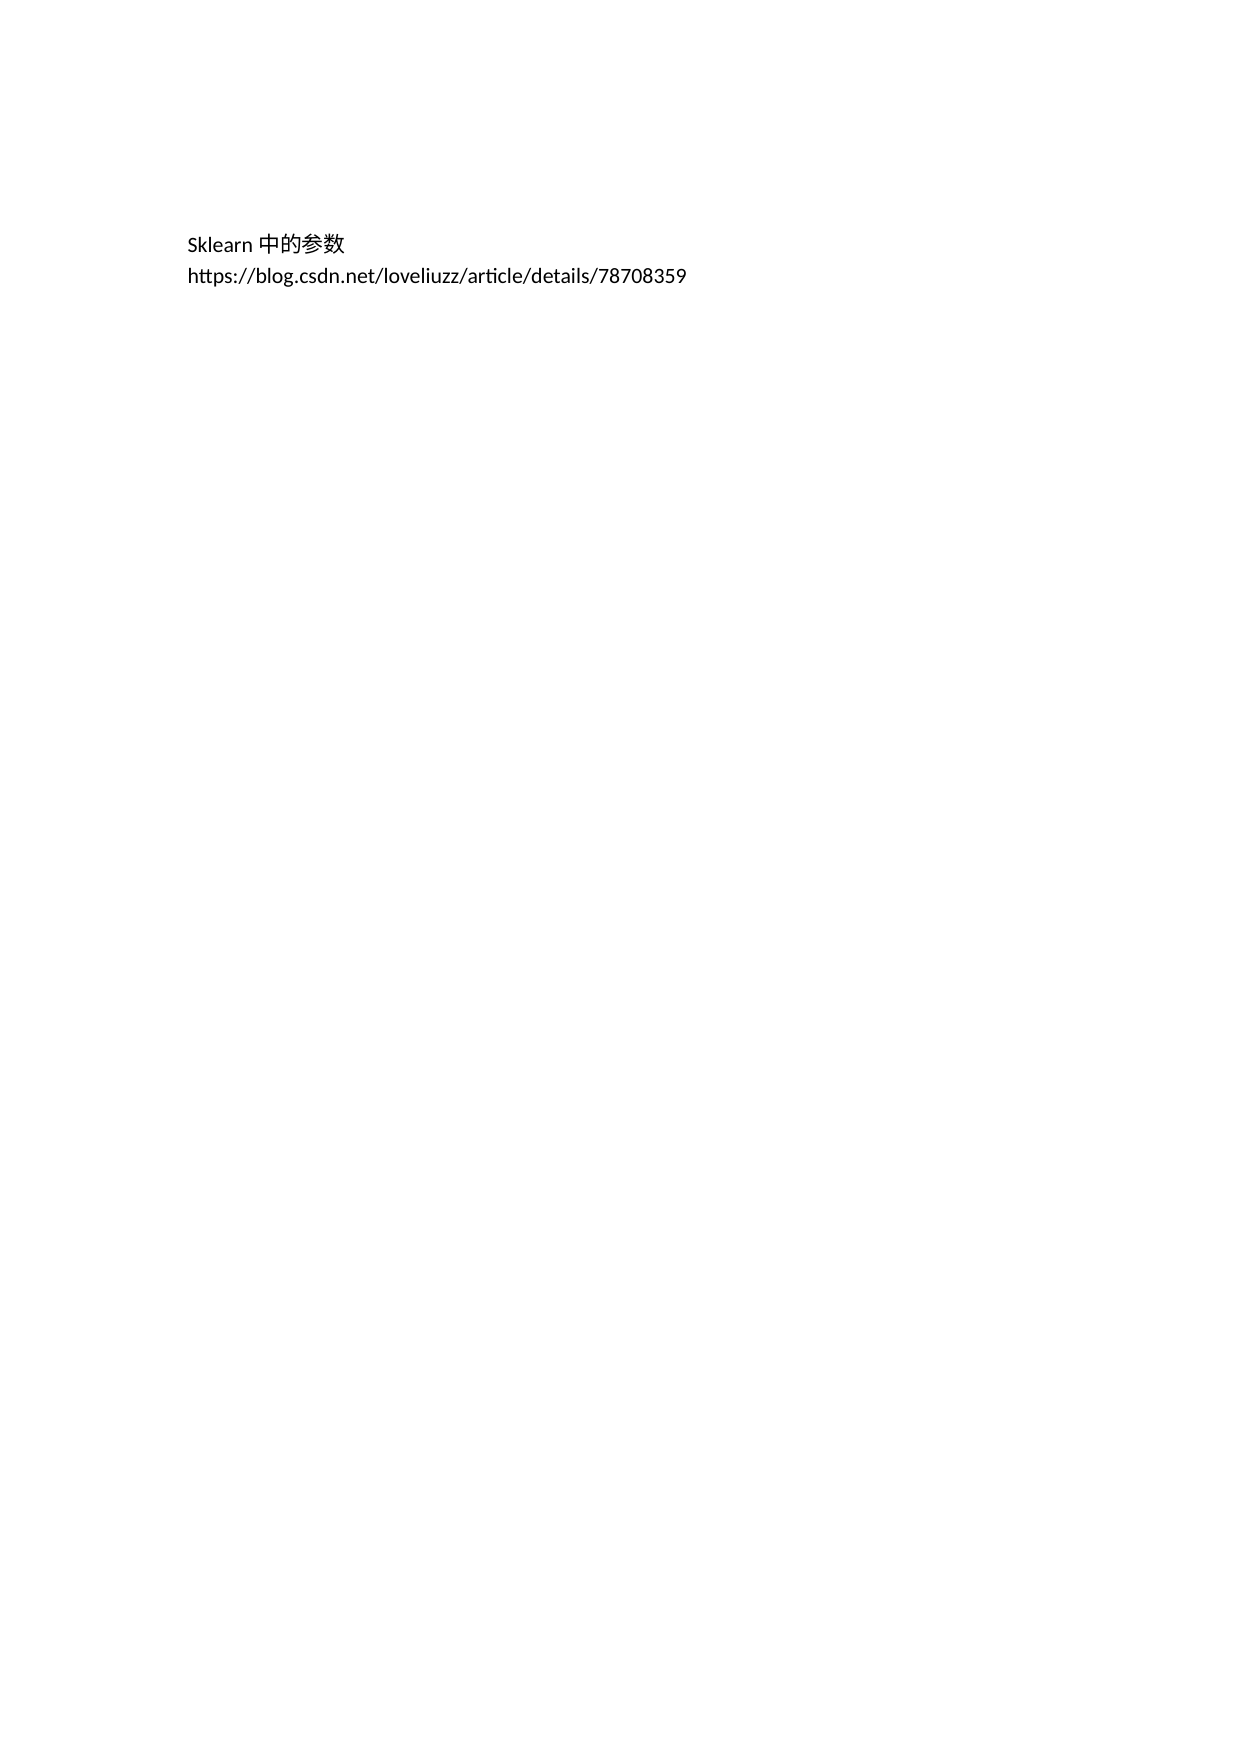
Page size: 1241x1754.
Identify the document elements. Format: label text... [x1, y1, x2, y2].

text https://blog.csdn.net/loveliuzz/article/details/78708359 [187, 259, 1053, 292]
text Sklearn 中的参数 [187, 227, 1053, 259]
